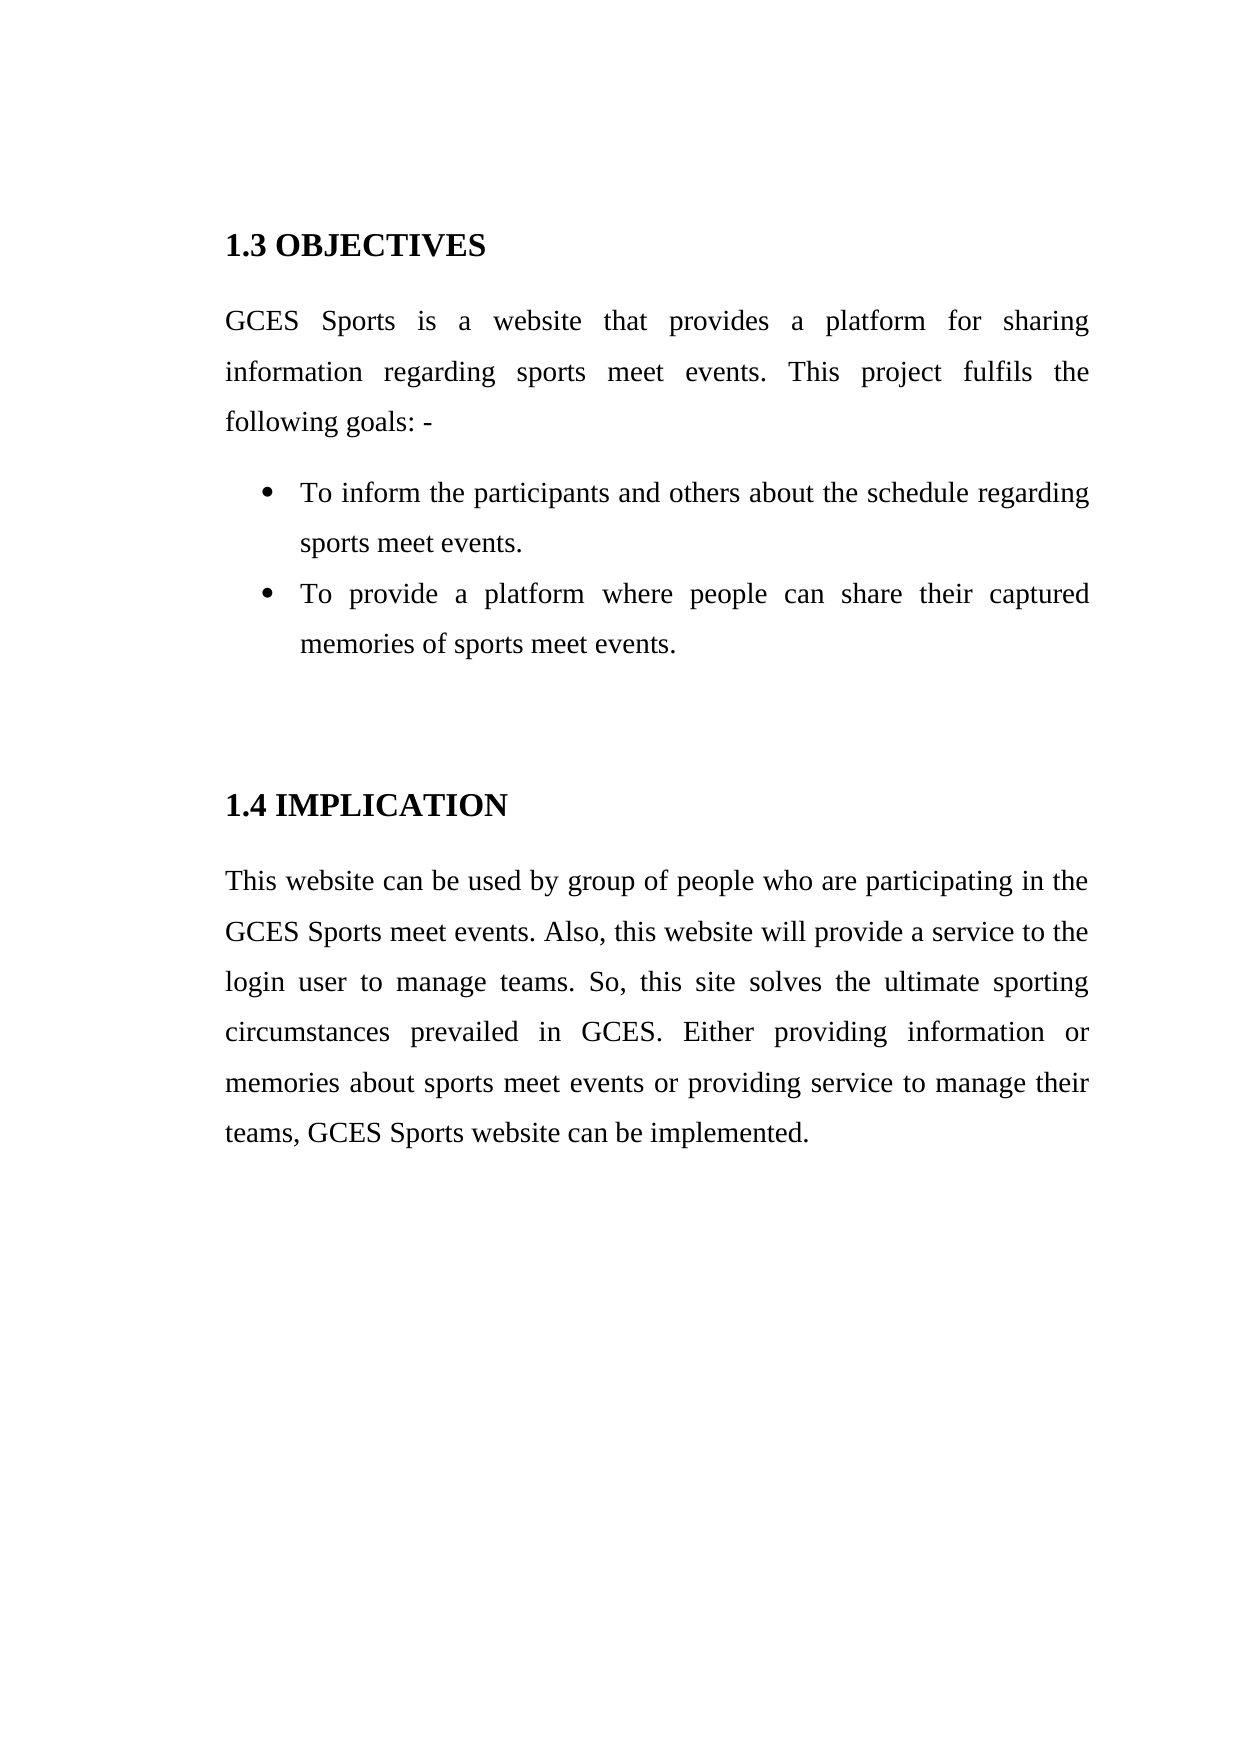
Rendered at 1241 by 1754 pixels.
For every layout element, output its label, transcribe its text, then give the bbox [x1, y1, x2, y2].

list To provide a platform where people can share their captured memories of sports meet events. [262, 576, 1090, 660]
text This website can be used by group of people who are participating in the GCES Sports meet events. Also, this website will provide a service to the login user to manage teams. So, this site solves the ultimate sporting circumstances prevailed in GCES. Either providing information or memories about sports meet events or providing service to manage their teams, GCES Sports website can be implemented. [225, 863, 1090, 1149]
list To inform the participants and others about the schedule regarding sports meet events. [262, 475, 1090, 559]
text GCES Sports is a website that provides a platform for sharing information regarding sports meet events. This project fulfils the following goals: - [225, 303, 1090, 437]
subtitle 1.4 IMPLICATION [225, 785, 1090, 823]
subtitle 1.3 OBJECTIVES [225, 225, 1090, 263]
